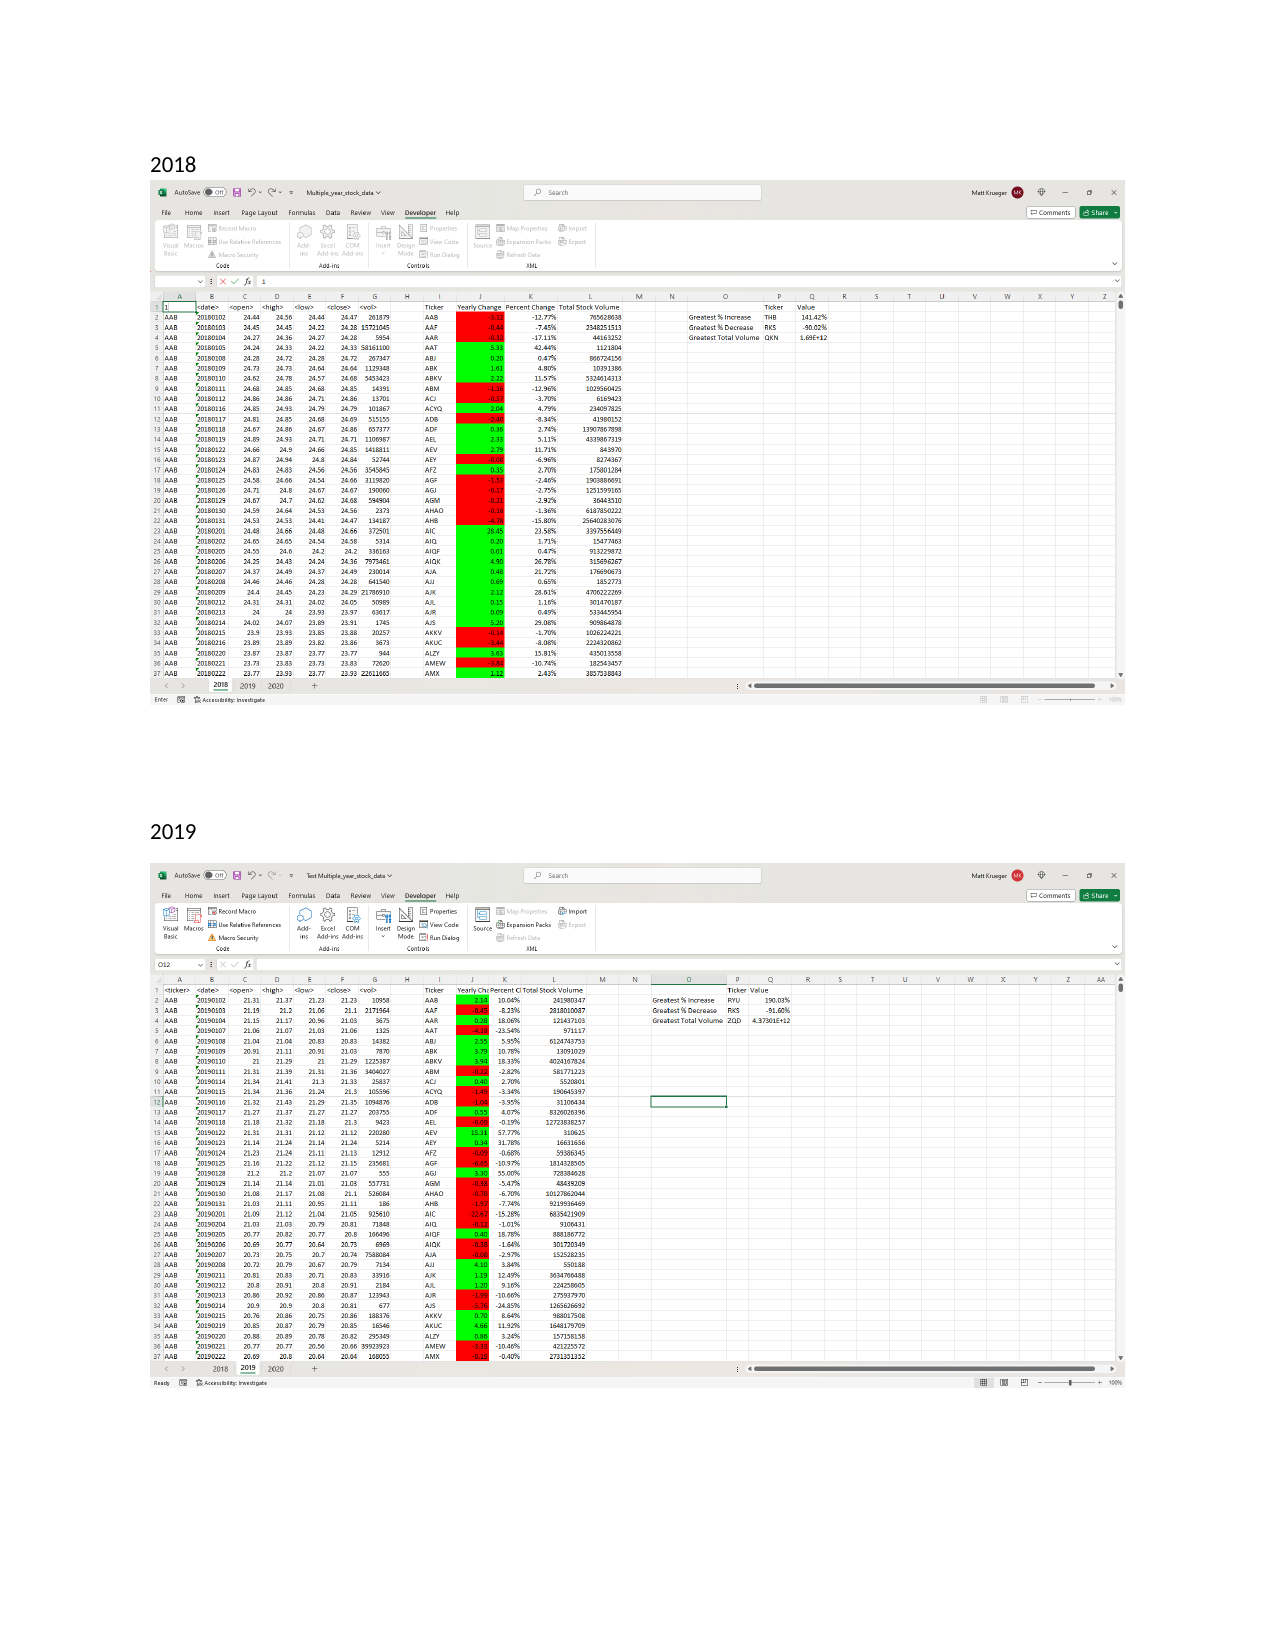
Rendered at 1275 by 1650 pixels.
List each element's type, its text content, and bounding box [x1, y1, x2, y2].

picture [150, 180, 1125, 705]
text 2018 [150, 150, 1125, 180]
text 2019 [150, 817, 1125, 845]
picture [150, 863, 1125, 1388]
